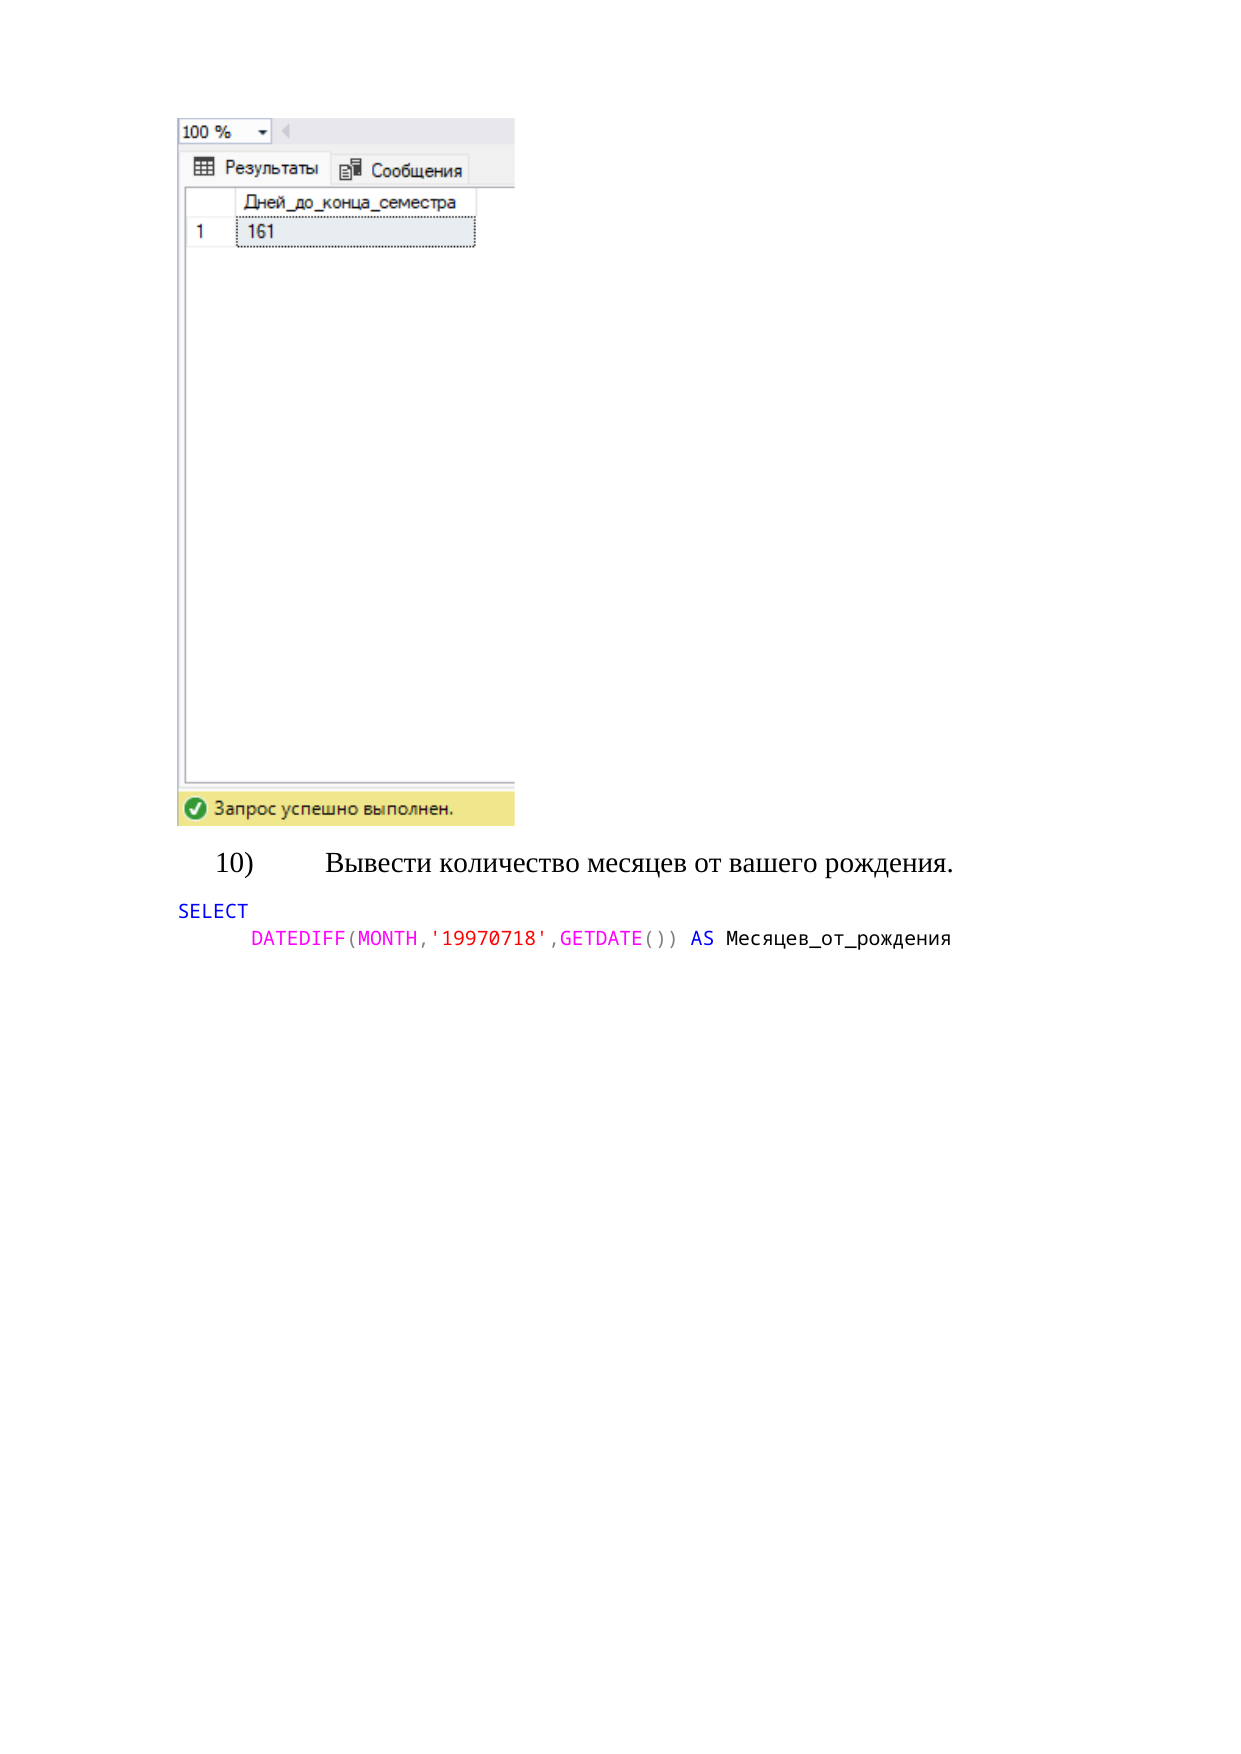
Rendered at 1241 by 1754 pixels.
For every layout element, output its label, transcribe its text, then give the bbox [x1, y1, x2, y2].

text DATEDIFF(MONTH,'19970718',GETDATE()) AS Месяцев_от_рождения [177, 924, 1152, 952]
picture [177, 118, 515, 826]
list Вывести количество месяцев от вашего рождения. [215, 845, 1152, 878]
text SELECT [177, 898, 1152, 924]
